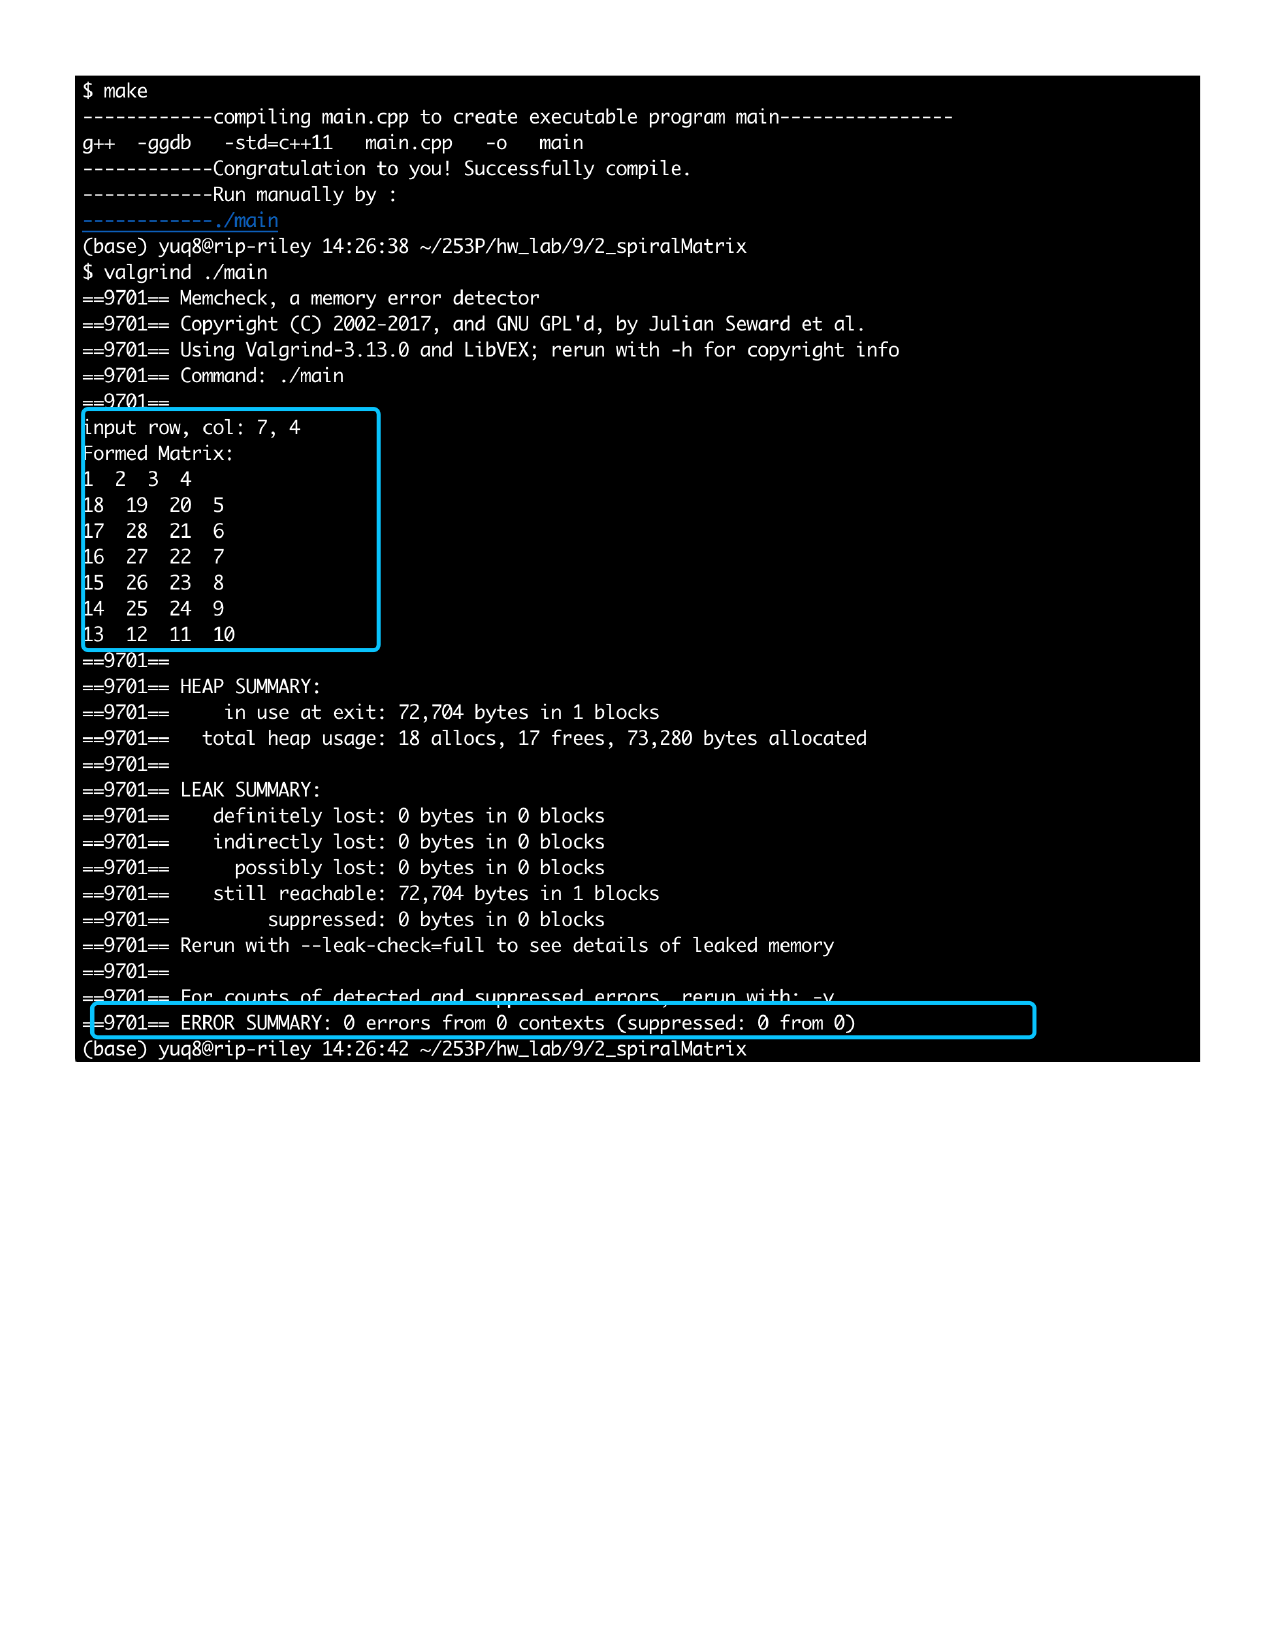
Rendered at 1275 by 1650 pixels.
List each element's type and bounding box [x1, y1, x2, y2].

picture [75, 75, 1200, 1062]
